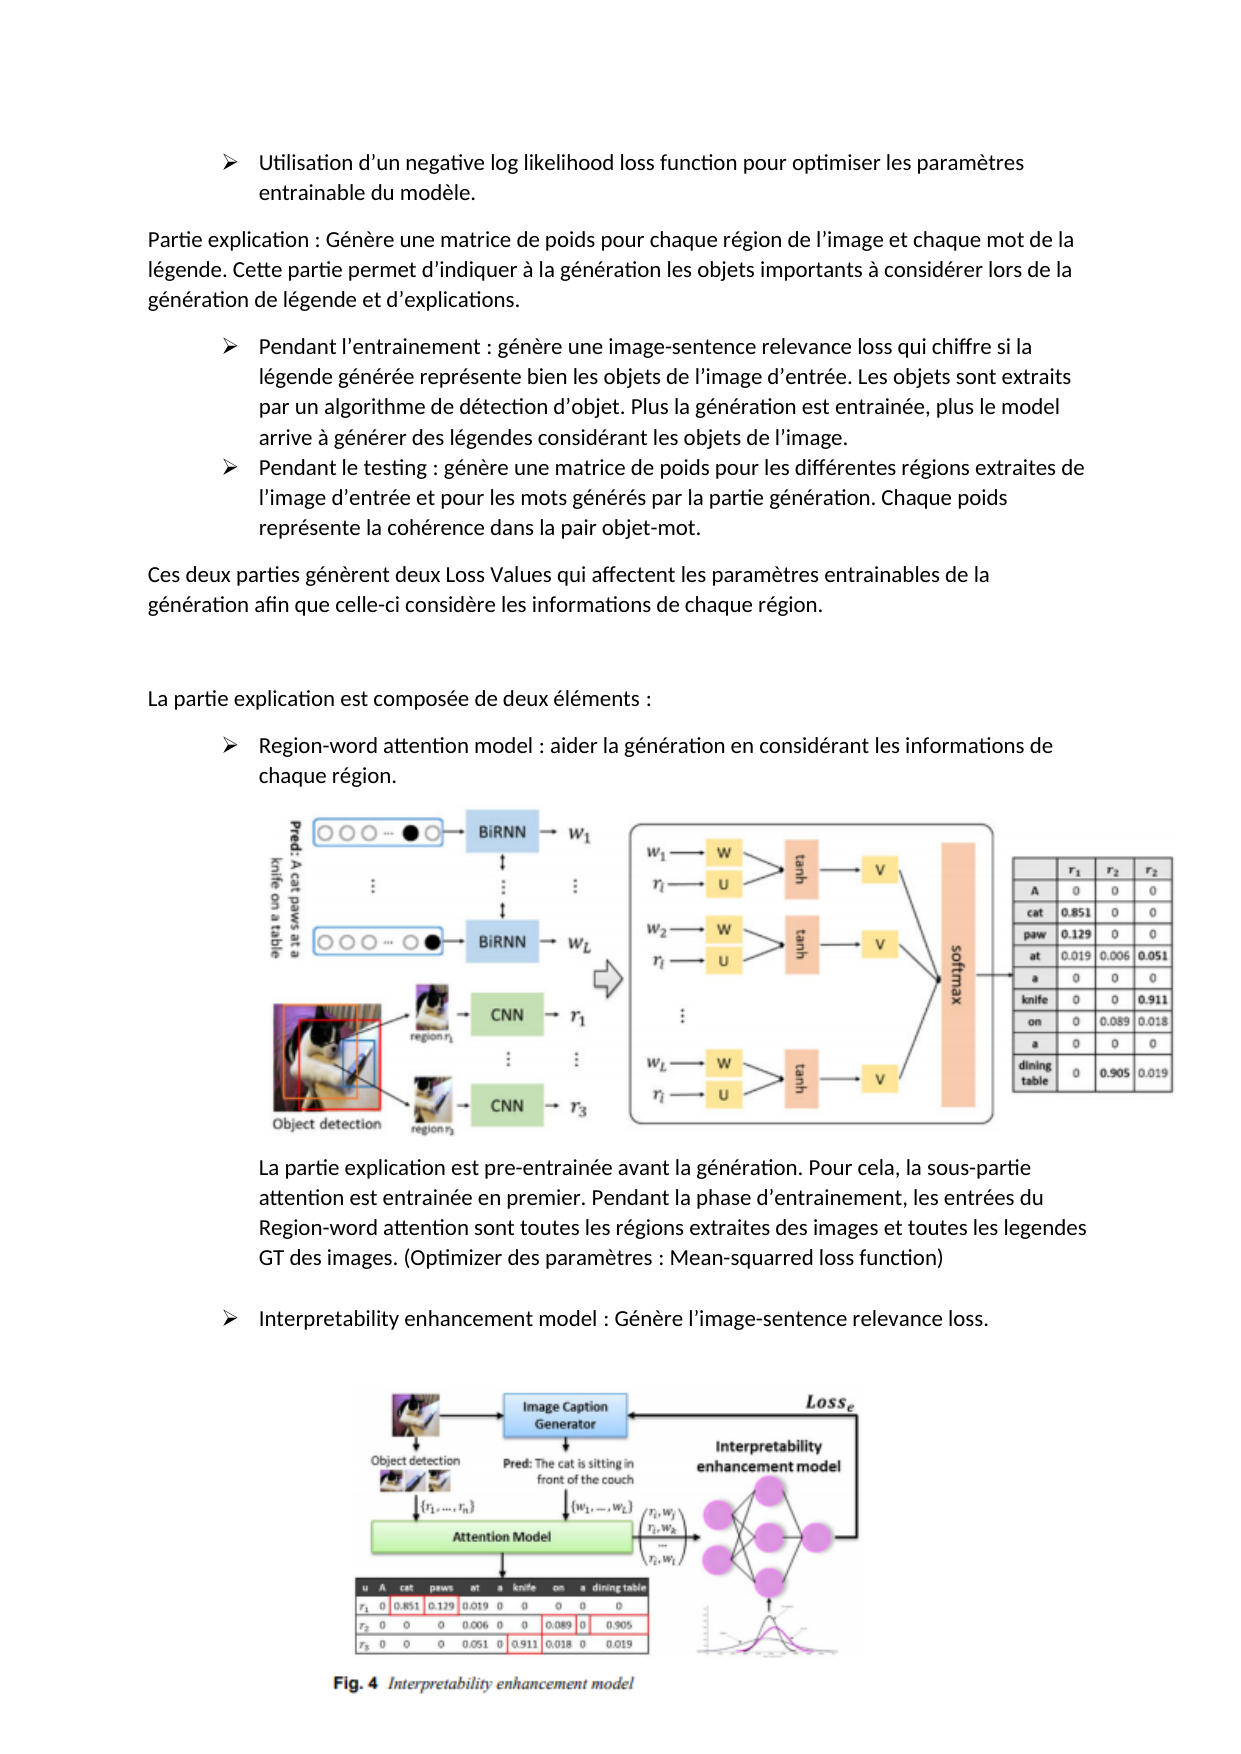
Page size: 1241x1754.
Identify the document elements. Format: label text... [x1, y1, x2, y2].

list Pendant le testing : génère une matrice de poids pour les différentes régions extraites de l’image d’entrée et pour les mots générés par la partie génération. Chaque poids représente la cohérence dans la pair objet-mot. [221, 453, 1093, 541]
picture [321, 1351, 884, 1708]
list Pendant l’entrainement : génère une image-sentence relevance loss qui chiffre si la légende générée représente bien les objets de l’image d’entrée. Les objets sont extraits par un algorithme de détection d’objet. Plus la génération est entrainée, plus le model arrive à générer des légendes considérant les objets de l’image. [221, 332, 1093, 451]
text Partie explication : Génère une matrice de poids pour chaque région de l’image et chaque mot de la légende. Cette partie permet d’indiquer à la génération les objets importants à considérer lors de la génération de légende et d’explications. [148, 225, 1093, 313]
list Interpretability enhancement model : Génère l’image-sentence relevance loss. [221, 1304, 1093, 1332]
list La partie explication est pre-entrainée avant la génération. Pour cela, la sous-partie attention est entrainée en premier. Pendant la phase d’entrainement, les entrées du Region-word attention sont toutes les régions extraites des images et toutes les legendes GT des images. (Optimizer des paramètres : Mean-squarred loss function) [258, 1153, 1093, 1272]
text La partie explication est composée de deux éléments : [148, 684, 1093, 712]
picture [258, 791, 1192, 1151]
text Ces deux parties génèrent deux Loss Values qui affectent les paramètres entrainables de la génération afin que celle-ci considère les informations de chaque région. [148, 560, 1093, 618]
list Utilisation d’un negative log likelihood loss function pour optimiser les paramètres entrainable du modèle. [221, 148, 1093, 206]
